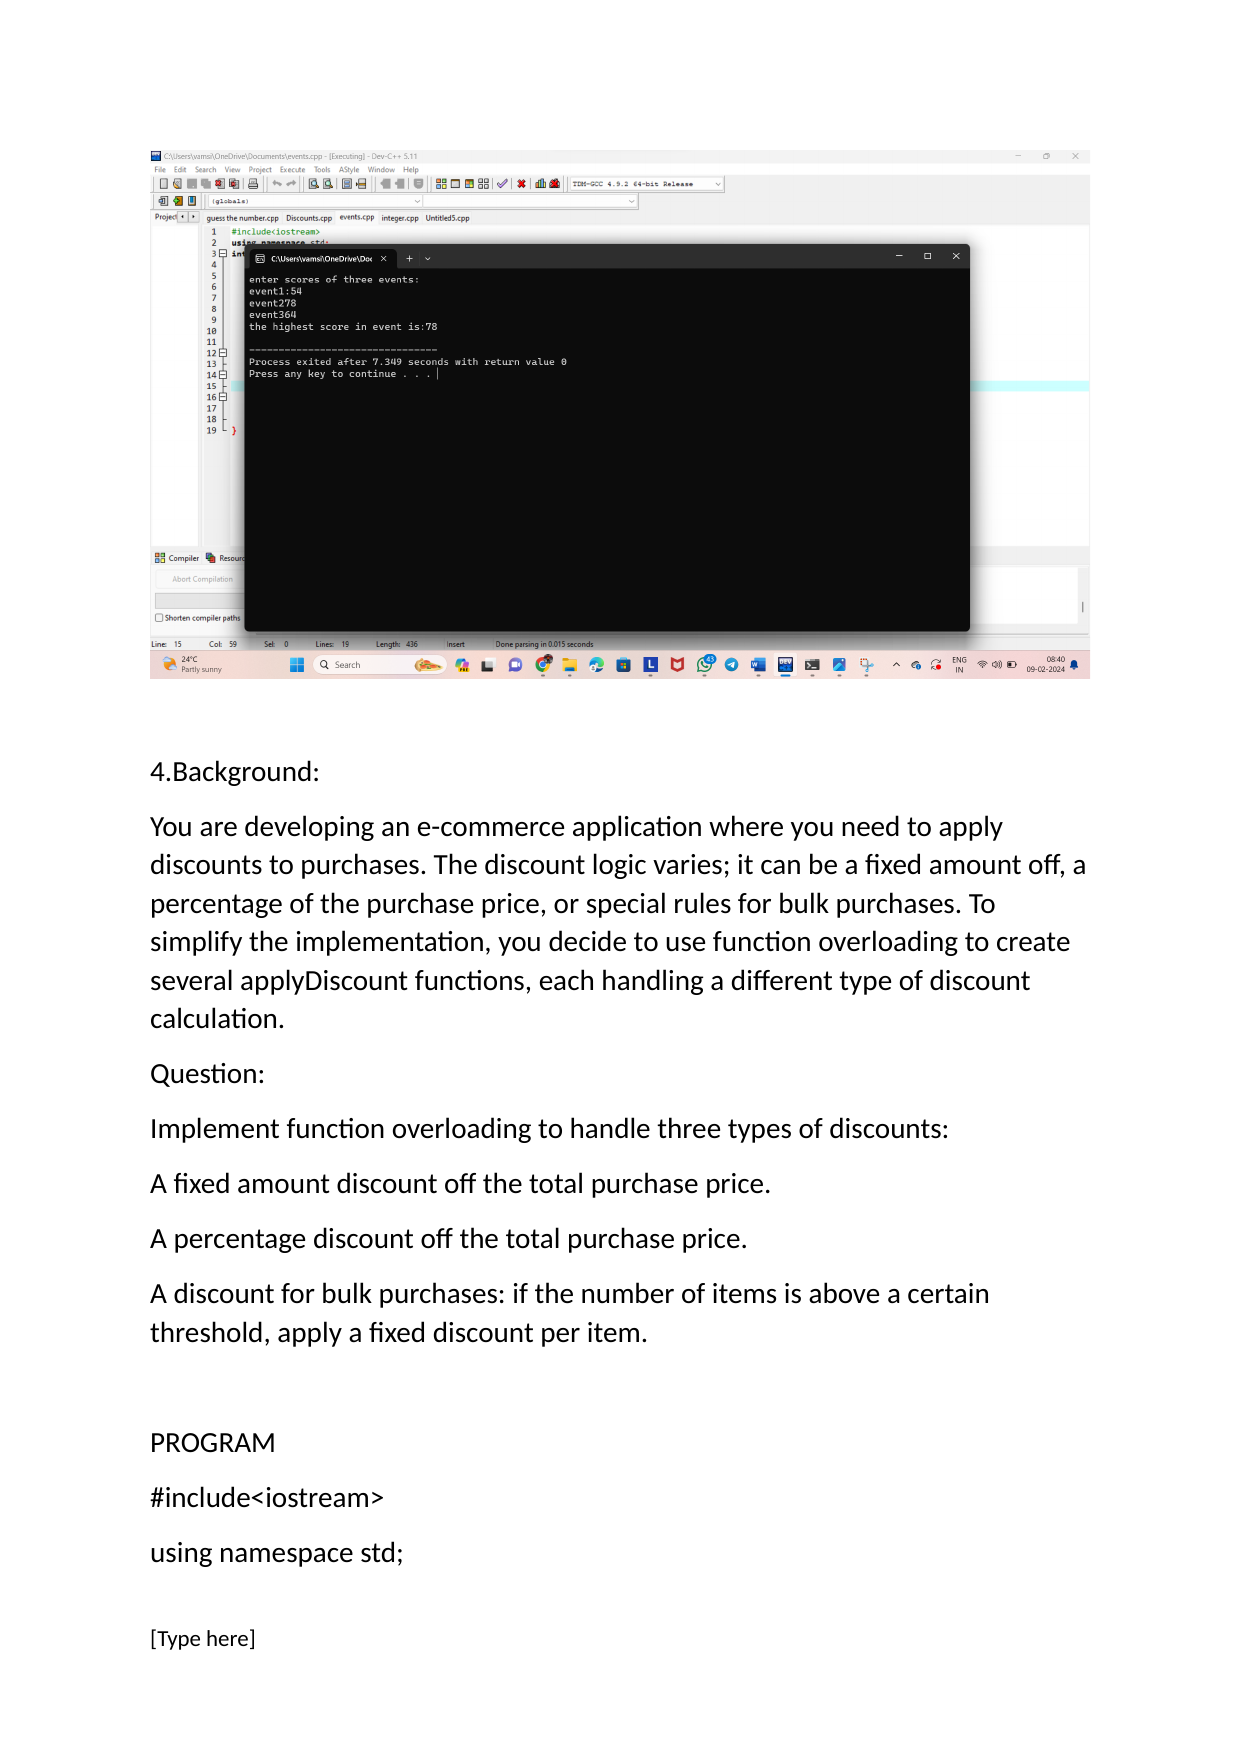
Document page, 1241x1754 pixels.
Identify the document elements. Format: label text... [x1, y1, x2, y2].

text 4.Background: [150, 753, 1090, 788]
text PROGRAM [150, 1424, 1090, 1460]
text A fixed amount discount off the total purchase price. [150, 1165, 1090, 1201]
text Question: [150, 1055, 1090, 1091]
text A percentage discount off the total purchase price. [150, 1221, 1090, 1256]
text #include<iostream> [150, 1479, 1090, 1515]
text You are developing an e-commerce application where you need to apply discounts to purchases. The discount logic varies; it can be a fixed amount off, a percentage of the purchase price, or special rules for bulk purchases. To simplify the implementation, you decide to use function overloading to create several applyDiscount functions, each handling a different type of discount calculation. [150, 808, 1090, 1036]
text Implement function overloading to handle three types of discounts: [150, 1110, 1090, 1146]
picture [150, 150, 1091, 679]
text A discount for bulk purchases: if the number of items is above a certain threshold, apply a fixed discount per item. [150, 1276, 1090, 1350]
text using namespace std; [150, 1534, 1090, 1570]
